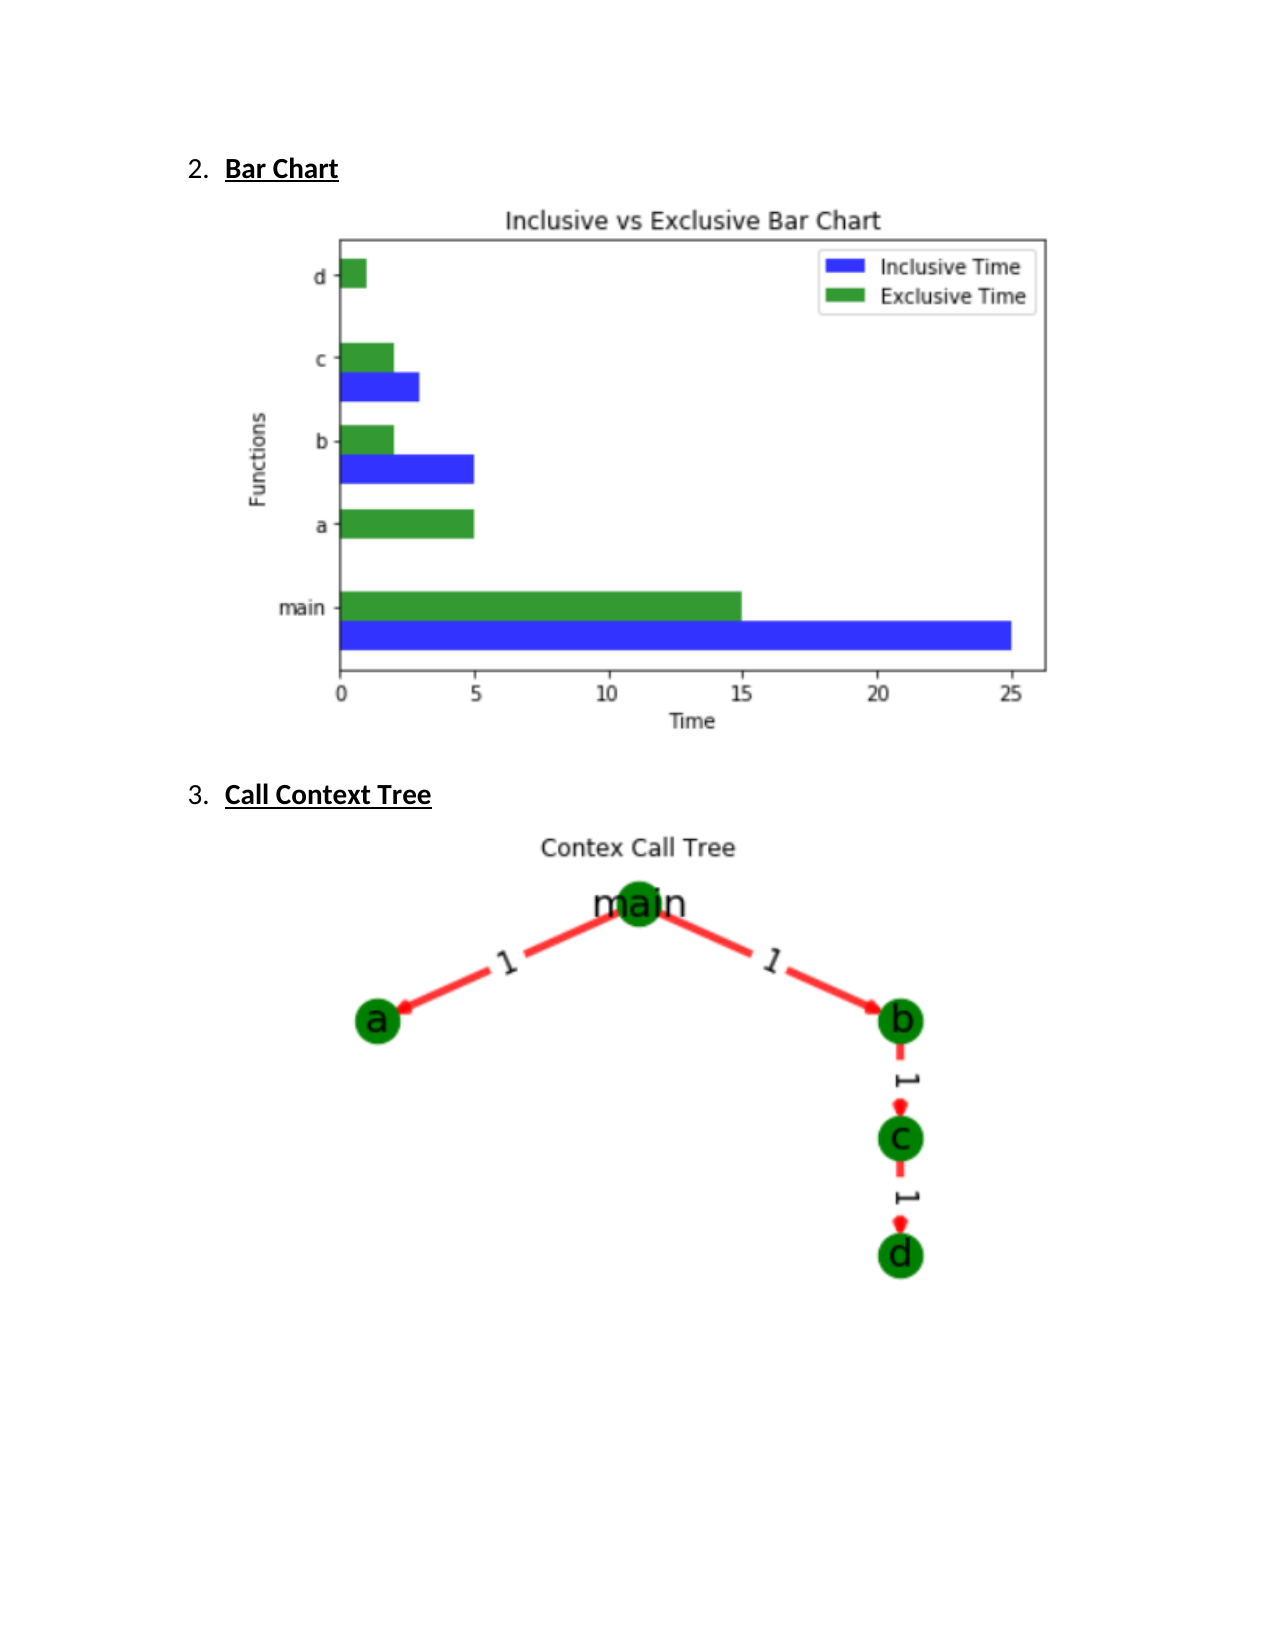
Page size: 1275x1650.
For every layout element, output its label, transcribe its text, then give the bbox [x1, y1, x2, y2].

picture [296, 814, 1054, 1322]
picture [225, 187, 1141, 746]
list Call Context Tree [187, 776, 1125, 812]
